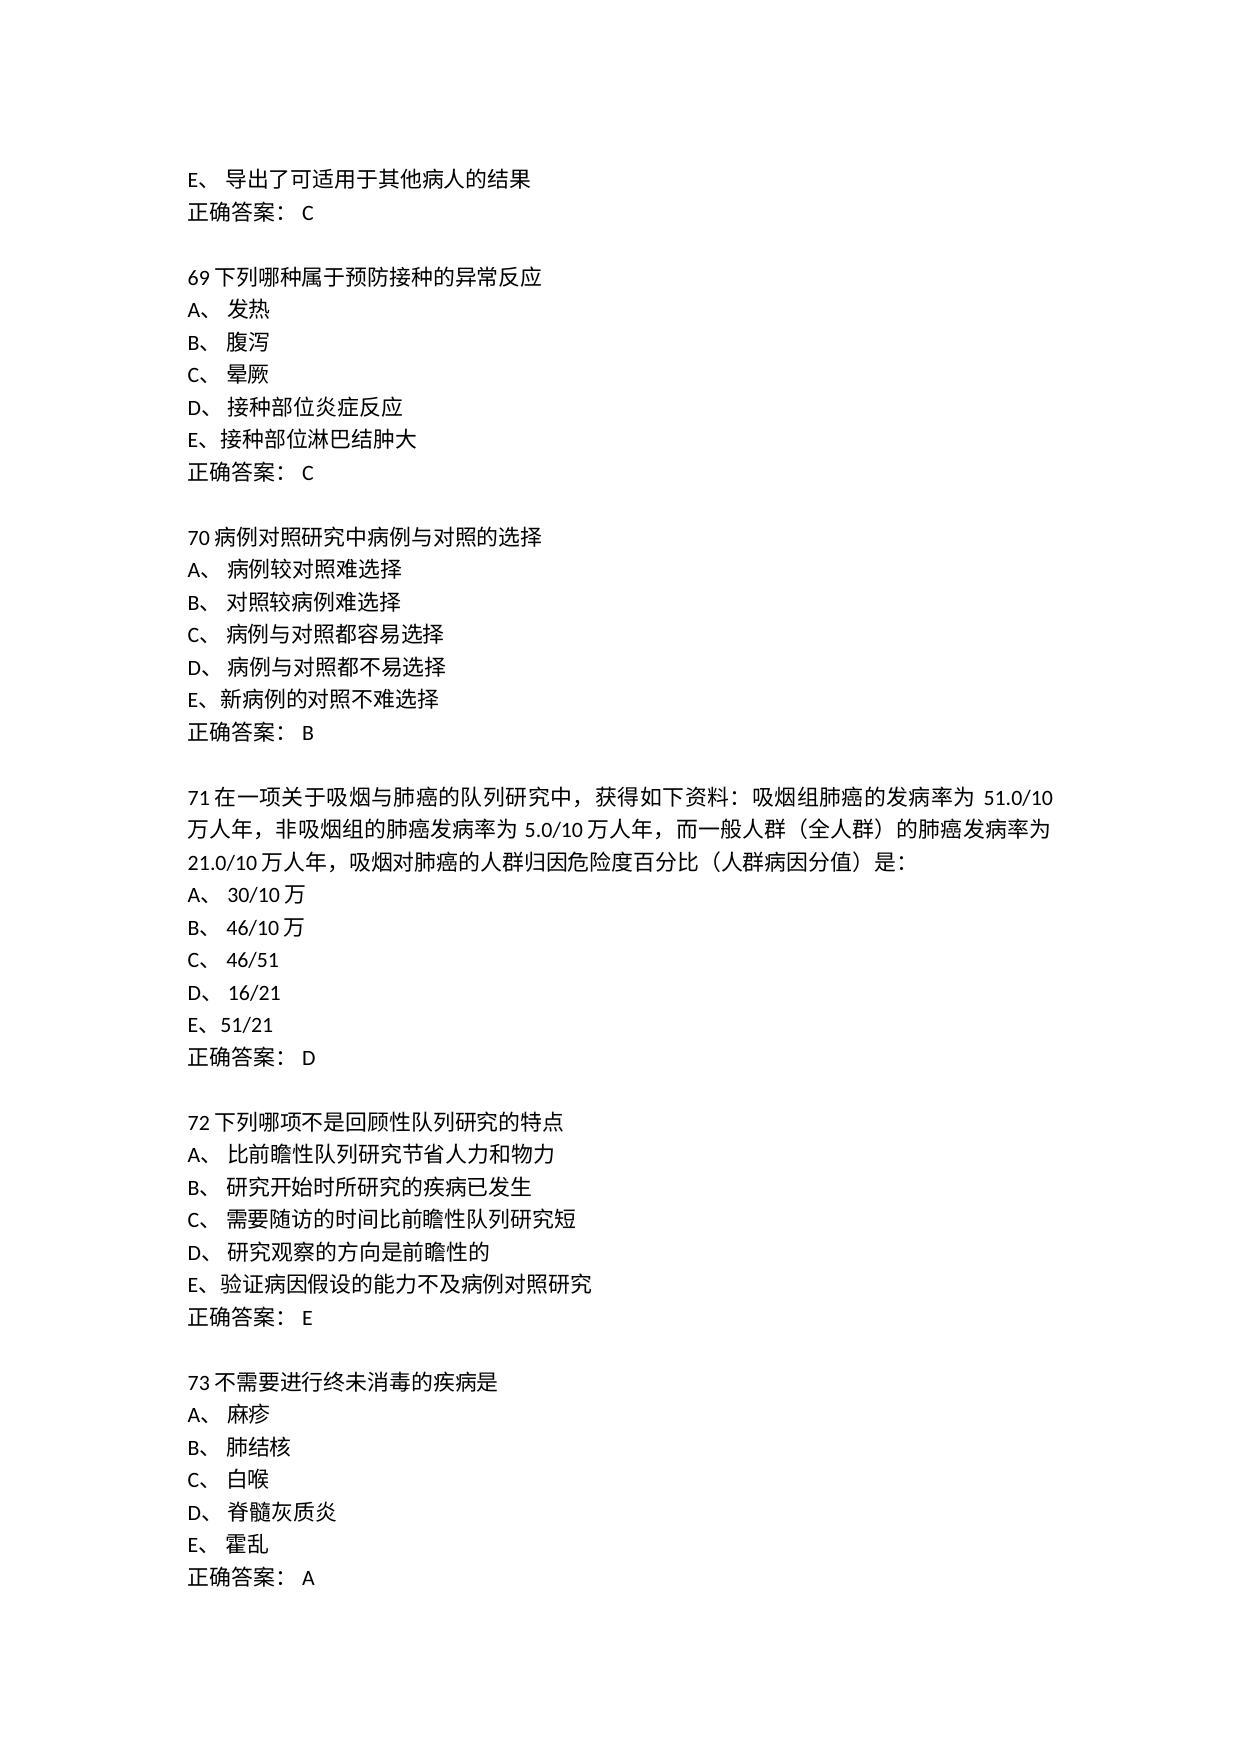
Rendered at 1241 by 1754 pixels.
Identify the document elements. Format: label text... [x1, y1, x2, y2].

text C、 需要随访的时间比前瞻性队列研究短 [187, 1202, 1053, 1234]
text E、验证病因假设的能力不及病例对照研究 [187, 1267, 1053, 1299]
text 71在一项关于吸烟与肺癌的队列研究中，获得如下资料：吸烟组肺癌的发病率为51.0/10万人年，非吸烟组的肺癌发病率为5.0/10万人年，而一般人群（全人群）的肺癌发病率为21.0/10万人年，吸烟对肺癌的人群归因危险度百分比（人群病因分值）是： [187, 779, 1053, 877]
text A、 30/10万 [187, 877, 1053, 909]
text B、 46/10万 [187, 909, 1053, 942]
text B、 研究开始时所研究的疾病已发生 [187, 1169, 1053, 1202]
text D、 接种部位炎症反应 [187, 389, 1053, 422]
text 69下列哪种属于预防接种的异常反应 [187, 259, 1053, 292]
text D、 16/21 [187, 974, 1053, 1007]
text 72下列哪项不是回顾性队列研究的特点 [187, 1104, 1053, 1137]
text 正确答案： A [187, 1559, 1053, 1592]
text A、 发热 [187, 292, 1053, 324]
text 73不需要进行终未消毒的疾病是 [187, 1364, 1053, 1397]
text B、 对照较病例难选择 [187, 584, 1053, 617]
text A、 麻疹 [187, 1397, 1053, 1429]
text E、接种部位淋巴结肿大 [187, 422, 1053, 454]
text E、51/21 [187, 1007, 1053, 1039]
text E、新病例的对照不难选择 [187, 682, 1053, 714]
text D、 脊髓灰质炎 [187, 1494, 1053, 1527]
text B、 腹泻 [187, 324, 1053, 357]
text C、 46/51 [187, 942, 1053, 974]
text C、 白喉 [187, 1462, 1053, 1494]
text C、 晕厥 [187, 357, 1053, 389]
text E、 霍乱 [187, 1527, 1053, 1559]
text 70病例对照研究中病例与对照的选择 [187, 519, 1053, 552]
text 正确答案： C [187, 454, 1053, 487]
text 正确答案： E [187, 1299, 1053, 1332]
text C、 病例与对照都容易选择 [187, 617, 1053, 649]
text 正确答案： B [187, 714, 1053, 747]
text E、 导出了可适用于其他病人的结果 [187, 162, 1053, 194]
text A、 病例较对照难选择 [187, 552, 1053, 584]
text B、 肺结核 [187, 1429, 1053, 1462]
text 正确答案： C [187, 194, 1053, 227]
text D、 研究观察的方向是前瞻性的 [187, 1234, 1053, 1267]
text A、 比前瞻性队列研究节省人力和物力 [187, 1137, 1053, 1169]
text 正确答案： D [187, 1039, 1053, 1072]
text D、 病例与对照都不易选择 [187, 649, 1053, 682]
